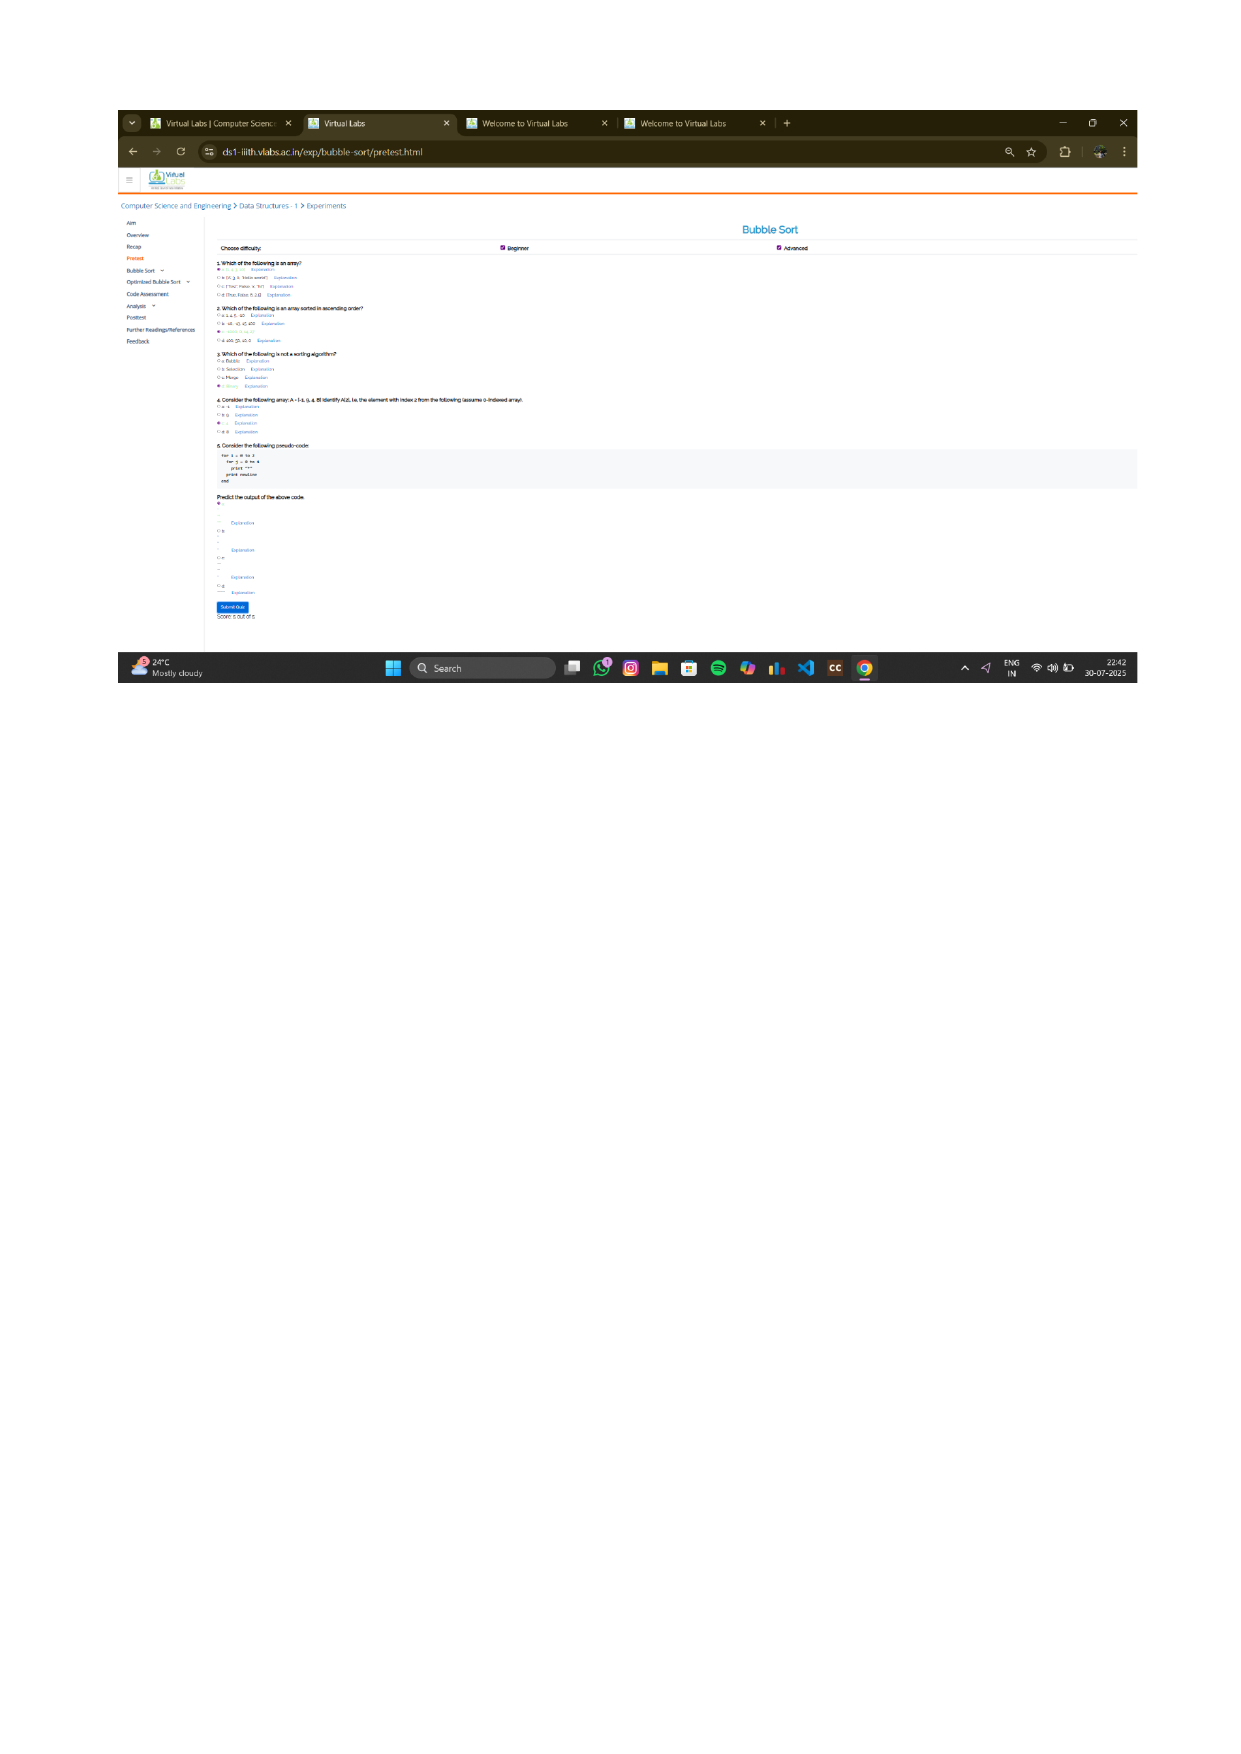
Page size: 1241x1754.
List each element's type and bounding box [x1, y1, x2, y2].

picture [118, 110, 1138, 683]
